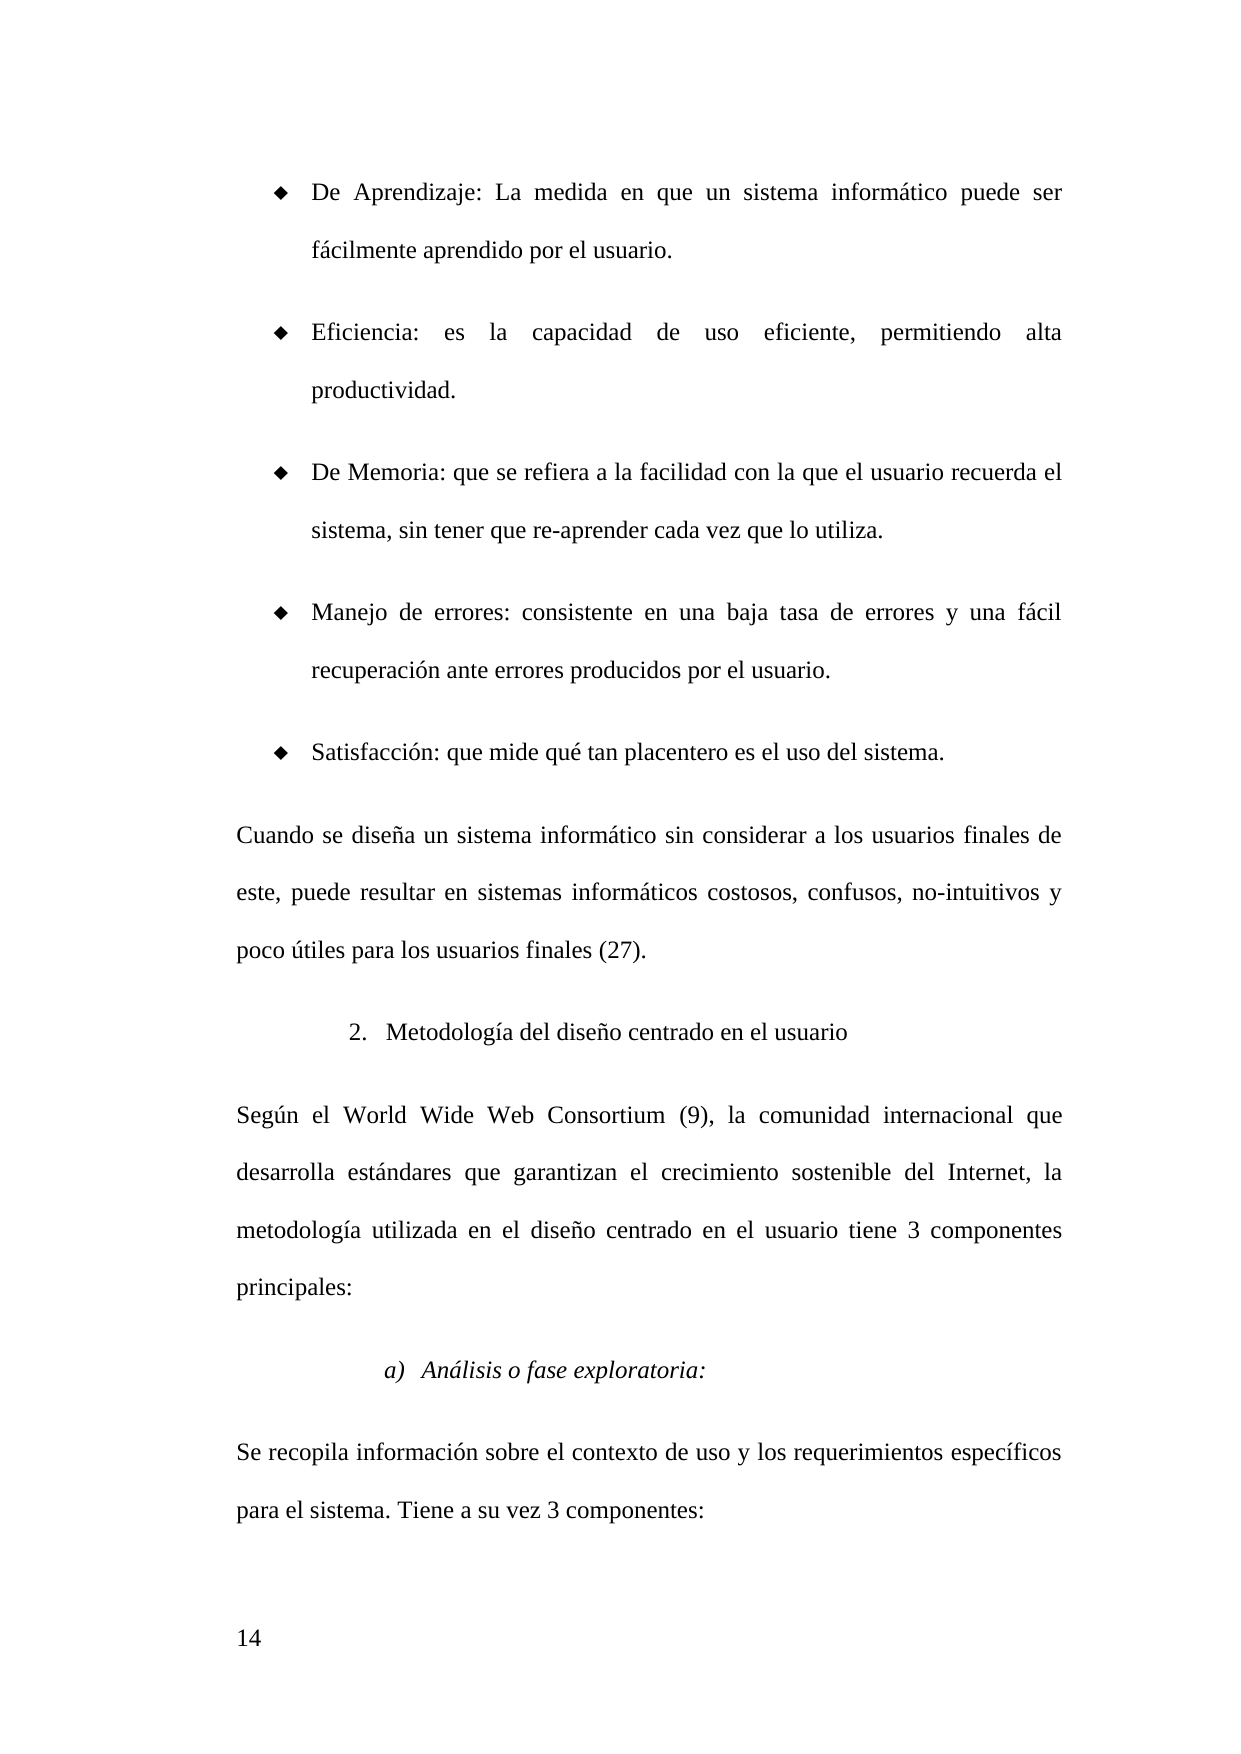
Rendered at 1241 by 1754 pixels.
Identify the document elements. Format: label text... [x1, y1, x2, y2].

list Manejo de errores: consistente en una baja tasa de errores y una fácil recuperación ante errores producidos por el usuario. [274, 597, 1063, 683]
text Se recopila información sobre el contexto de uso y los requerimientos específicos para el sistema. Tiene a su vez 3 componentes: [236, 1437, 1063, 1523]
list Satisfacción: que mide qué tan placentero es el uso del sistema. [274, 737, 1063, 766]
text Según el World Wide Web Consortium (9), la comunidad internacional que desarrolla estándares que garantizan el crecimiento sostenible del Internet, la metodología utilizada en el diseño centrado en el usuario tiene 3 componentes principales: [236, 1100, 1063, 1301]
text Cuando se diseña un sistema informático sin considerar a los usuarios finales de este, puede resultar en sistemas informáticos costosos, confusos, no-intuitivos y poco útiles para los usuarios finales (27). [236, 820, 1063, 963]
subtitle Metodología del diseño centrado en el usuario [348, 1017, 1063, 1046]
subtitle Análisis o fase exploratoria: [384, 1355, 1063, 1383]
list De Aprendizaje: La medida en que un sistema informático puede ser fácilmente aprendido por el usuario. [274, 177, 1063, 263]
list Eficiencia: es la capacidad de uso eficiente, permitiendo alta productividad. [274, 317, 1063, 403]
list De Memoria: que se refiera a la facilidad con la que el usuario recuerda el sistema, sin tener que re-aprender cada vez que lo utiliza. [274, 457, 1063, 543]
